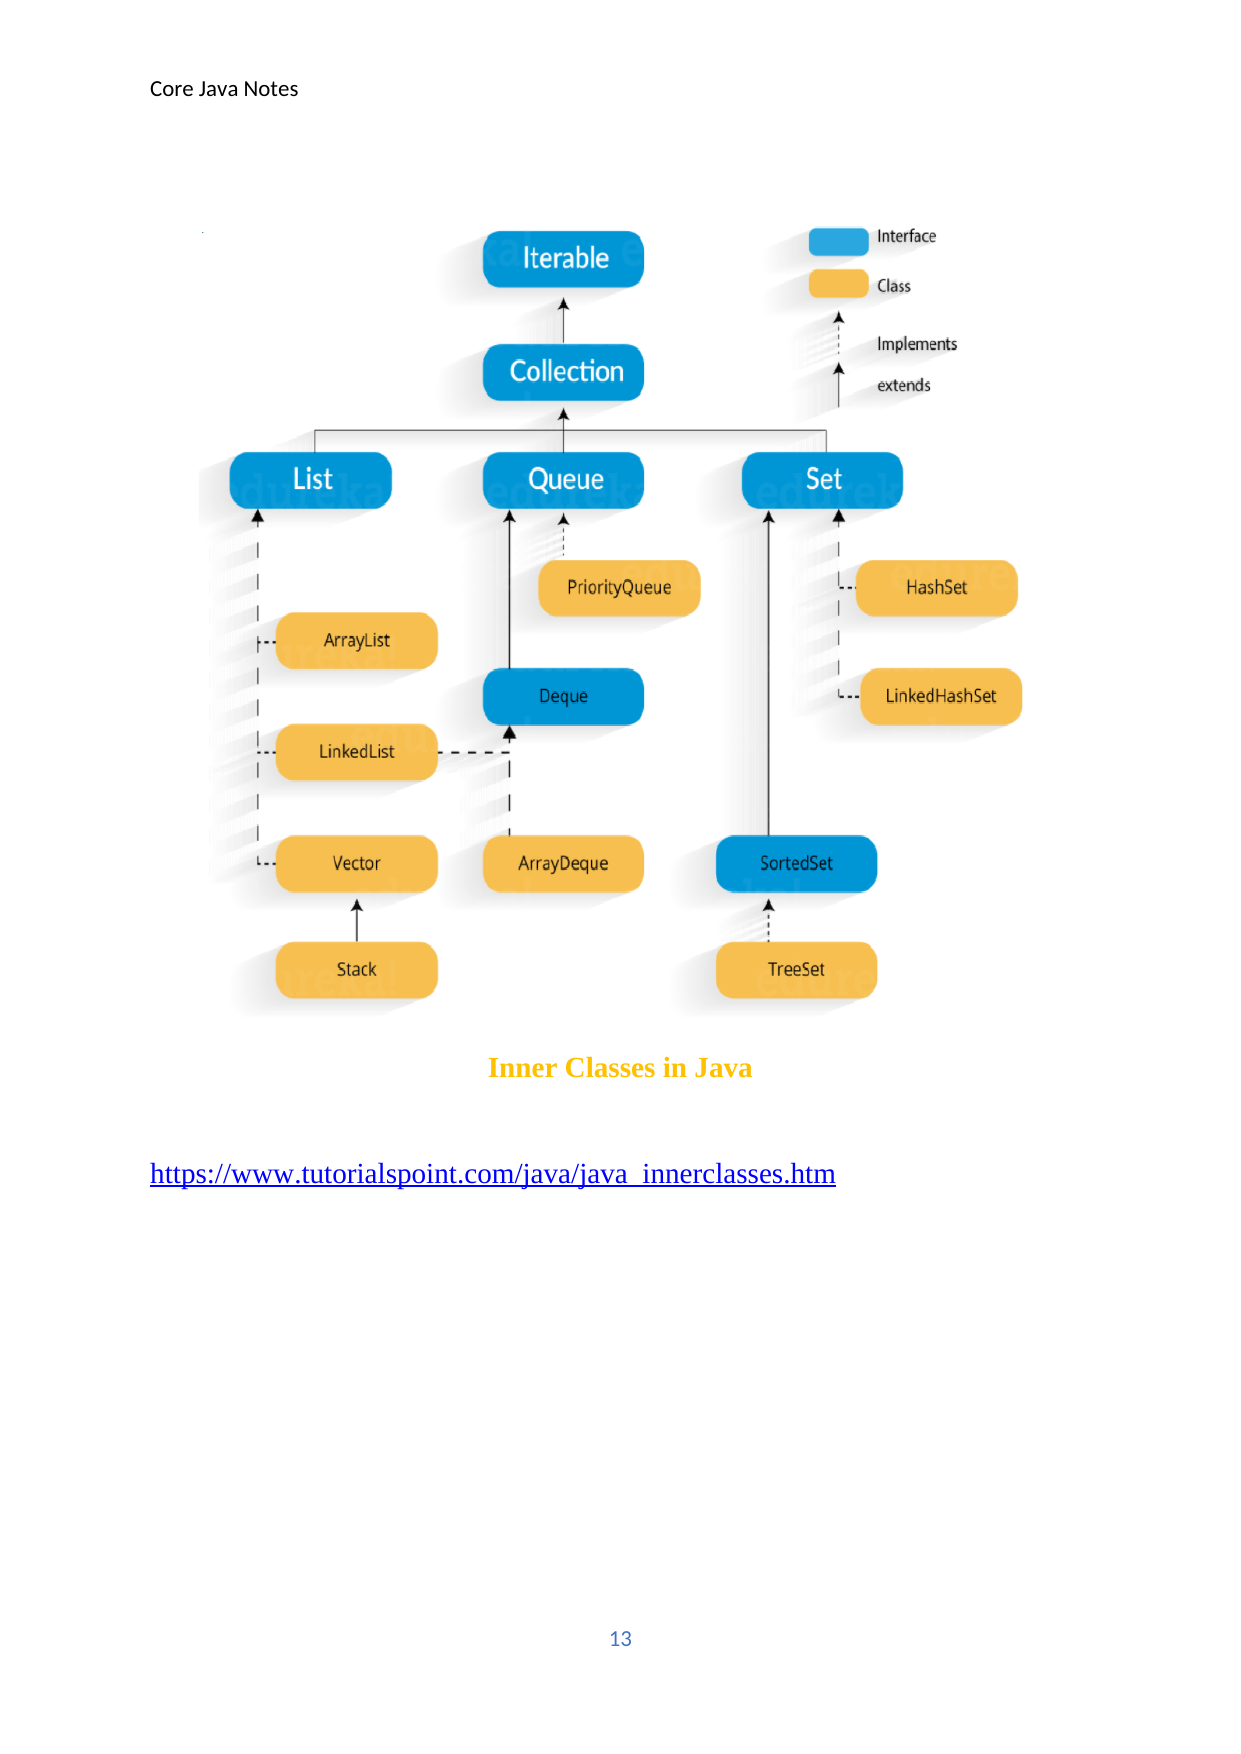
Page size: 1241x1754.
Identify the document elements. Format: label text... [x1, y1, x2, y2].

text https://www.tutorialspoint.com/java/java_innerclasses.htm [150, 1156, 1090, 1189]
text Inner Classes in Java [150, 731, 1090, 1084]
picture [197, 194, 1050, 1022]
